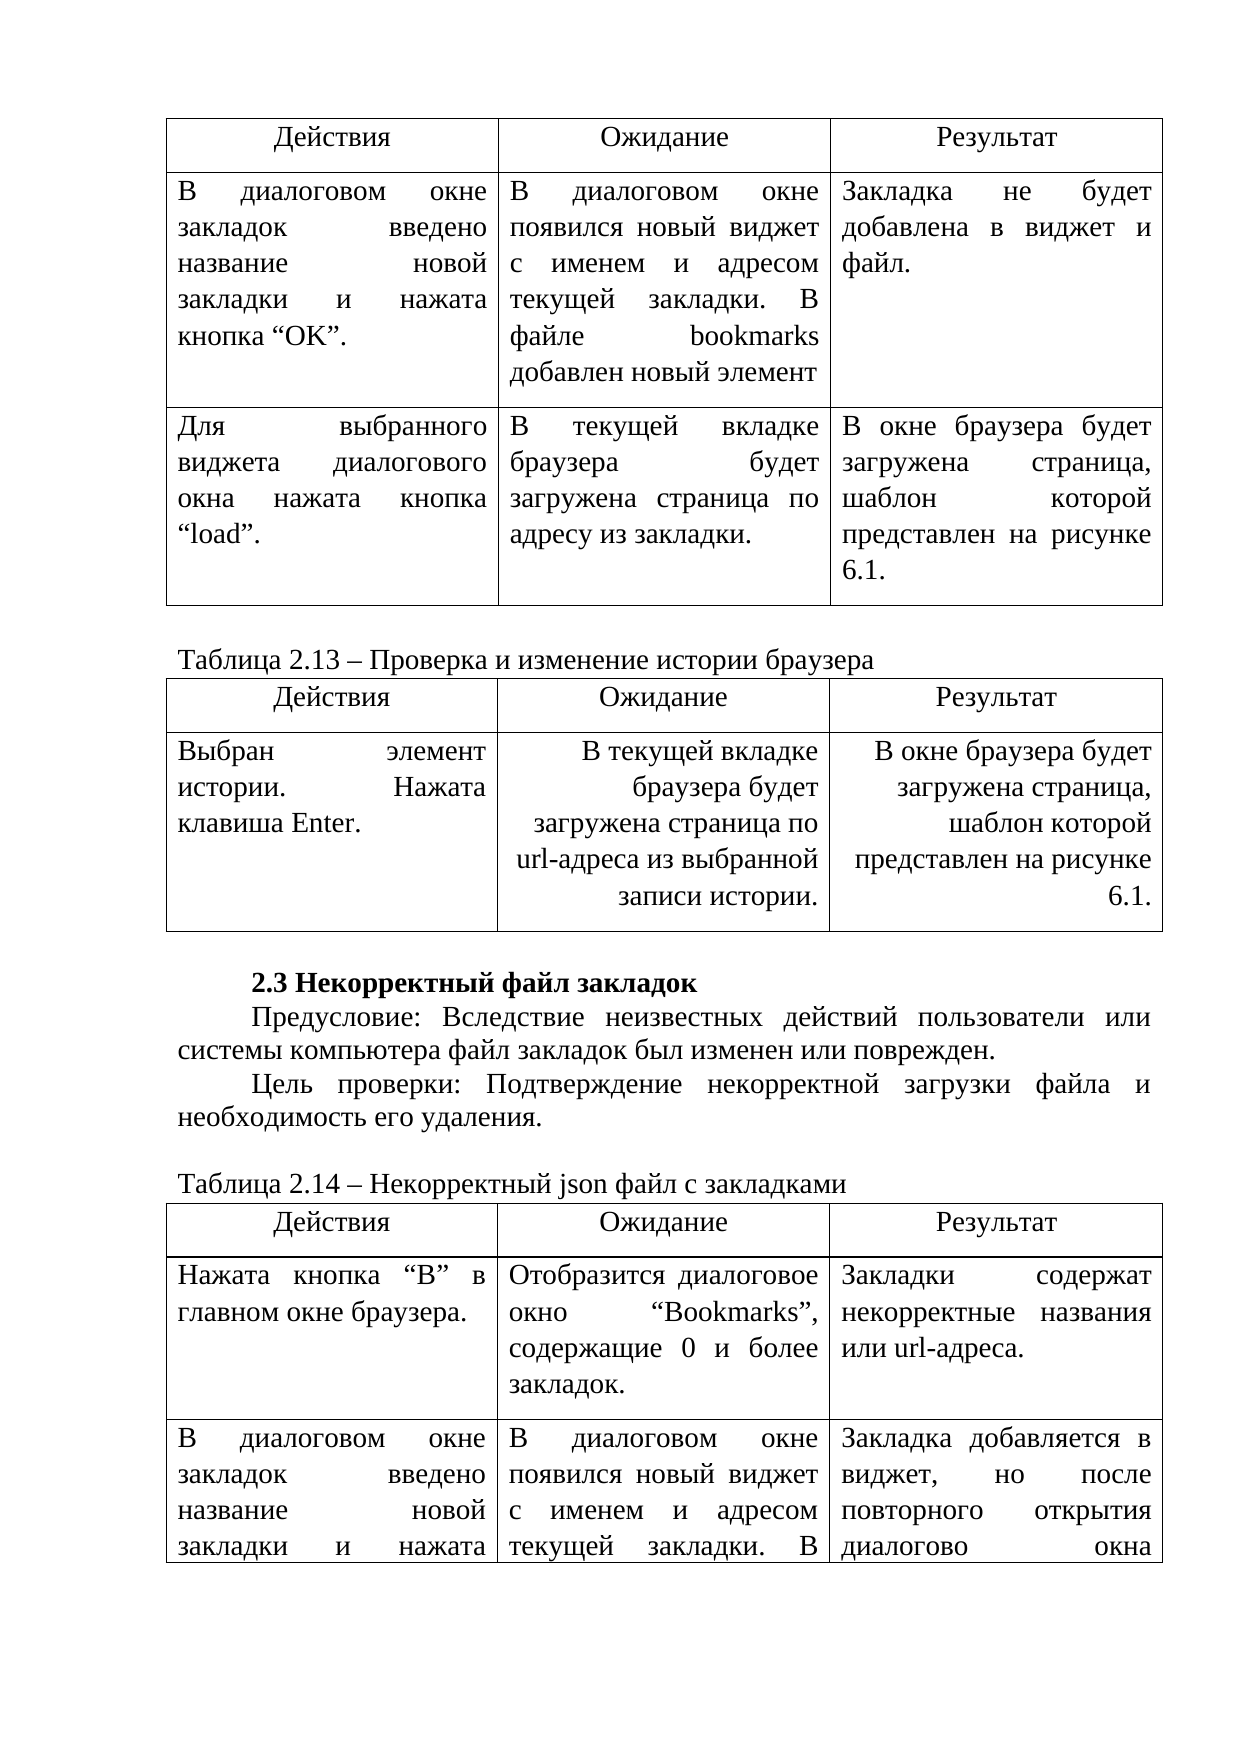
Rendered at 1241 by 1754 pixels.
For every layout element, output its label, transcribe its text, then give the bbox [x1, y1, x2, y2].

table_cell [498, 1420, 829, 1562]
table_cell Закладка не будет добавлена в виджет и файл. [831, 173, 1162, 407]
table_cell Для выбранного виджета диалогового окна нажата кнопка “load”. [167, 408, 498, 605]
table_cell В диалоговом окне закладок введено название новой закладки и нажата кнопка “OK”. [167, 173, 498, 407]
table_header Результат [830, 679, 1162, 732]
text Предусловие: Вследствие неизвестных действий пользователи или системы компьютера файл закладок был изменен или поврежден. [177, 999, 1152, 1066]
text 2.3 Некорректный файл закладок [177, 965, 1152, 999]
table_cell Выбран элемент истории. Нажата клавиша Enter. [167, 733, 497, 931]
table_cell Отобразится диалоговое окно “Bookmarks”, содержащие 0 и более закладок. [498, 1258, 829, 1419]
text Цель проверки: Подтверждение некорректной загрузки файла и необходимость его удаления. [177, 1066, 1152, 1133]
text Таблица 2.13 – Проверка и изменение истории браузера [177, 642, 1152, 676]
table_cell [167, 1420, 497, 1562]
table_cell Нажата кнопка “B” в главном окне браузера. [167, 1258, 497, 1419]
table_cell В текущей вкладке браузера будет загружена страница по url-адреса из выбранной записи истории. [498, 733, 829, 931]
table_cell В окне браузера будет загружена страница, шаблон которой представлен на рисунке 6.1. [831, 408, 1162, 605]
table_header Действия [167, 1204, 497, 1256]
table_header Действия [167, 119, 498, 172]
table_cell Закладки содержат некорректные названия или url-адреса. [830, 1258, 1162, 1419]
table_header Результат [831, 119, 1162, 172]
table_cell В текущей вкладке браузера будет загружена страница по адресу из закладки. [499, 408, 830, 605]
table_header Действия [167, 679, 497, 732]
table_header Ожидание [498, 679, 829, 732]
text Таблица 2.14 – Некорректный json файл с закладками [177, 1166, 1152, 1200]
table_header Ожидание [499, 119, 830, 172]
table_header Результат [830, 1204, 1162, 1256]
table_cell В окне браузера будет загружена страница, шаблон которой представлен на рисунке 6.1. [830, 733, 1162, 931]
table_cell В диалоговом окне появился новый виджет с именем и адресом текущей закладки. В файле bookmarks добавлен новый элемент [499, 173, 830, 407]
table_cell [830, 1420, 1162, 1562]
table_header Ожидание [498, 1204, 829, 1256]
